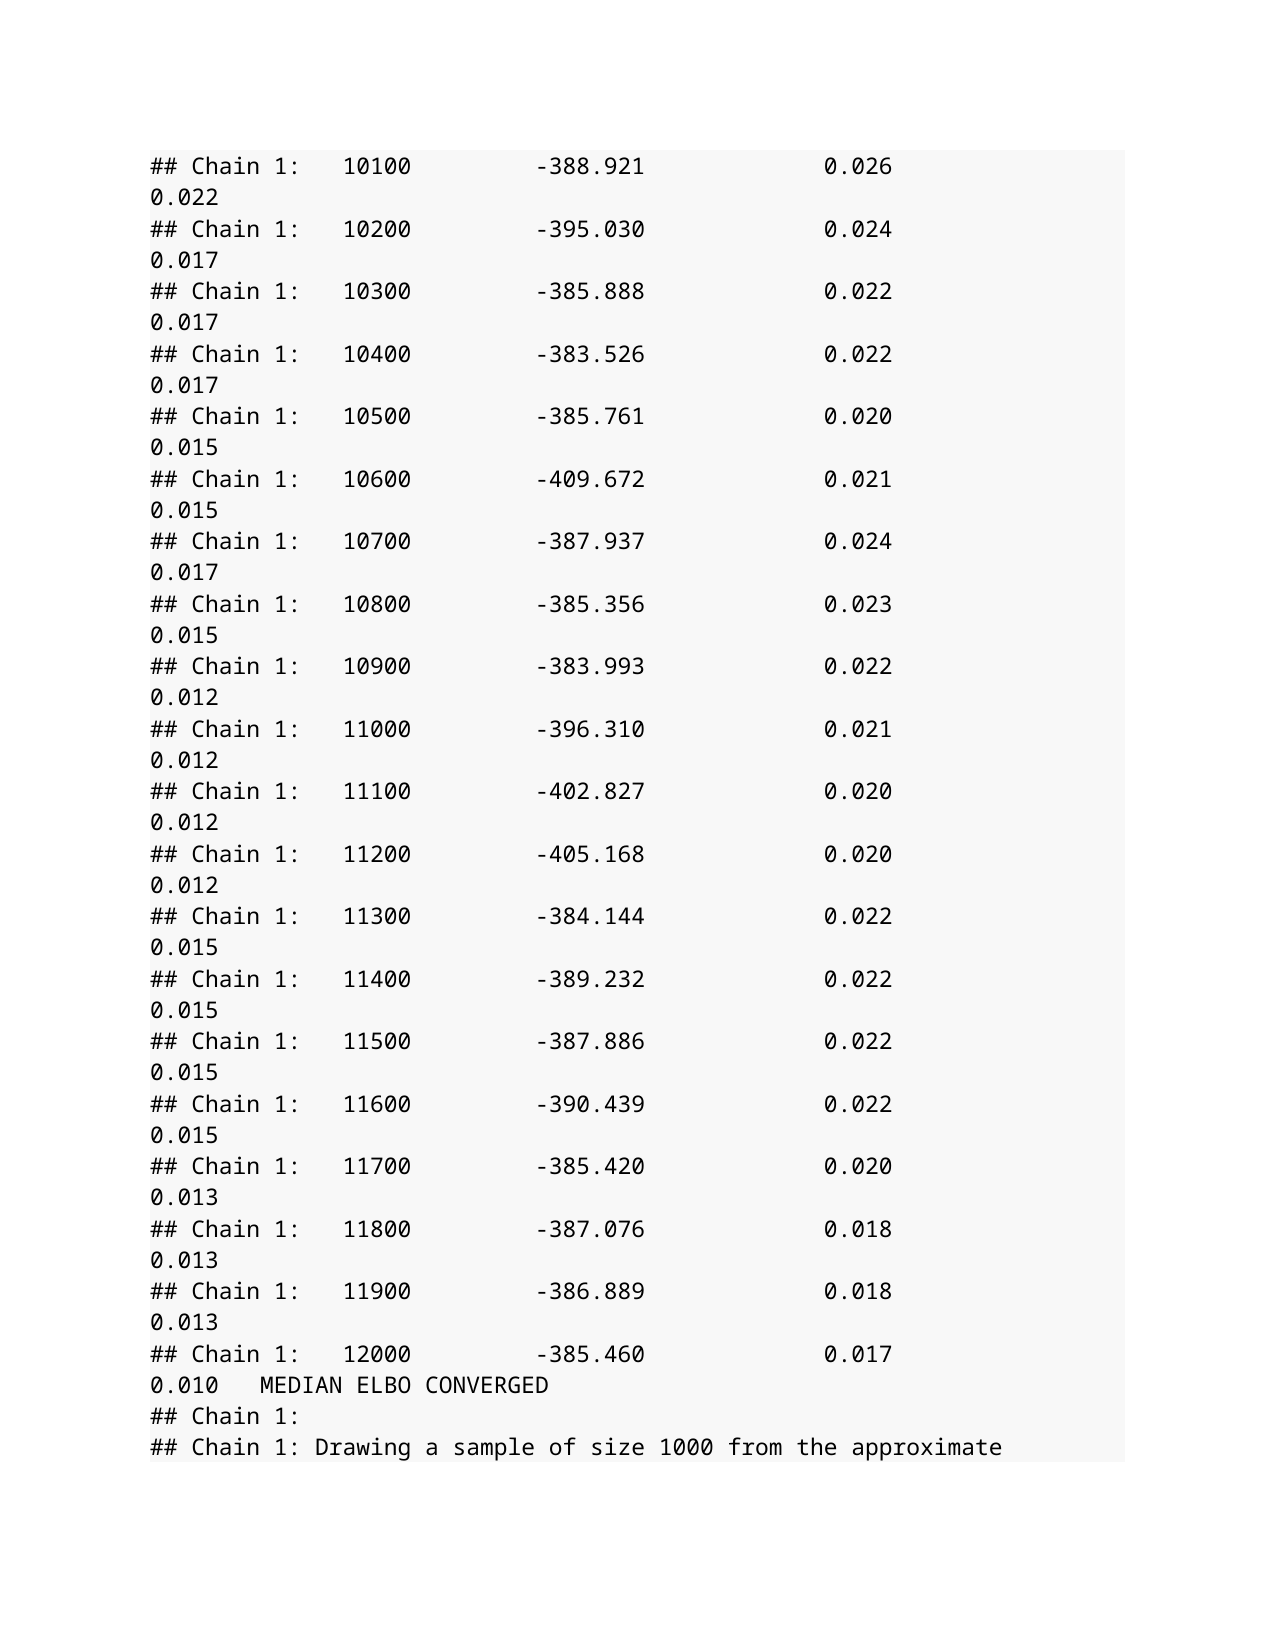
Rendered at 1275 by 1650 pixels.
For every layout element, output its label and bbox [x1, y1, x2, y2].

text [150, 150, 1125, 1462]
